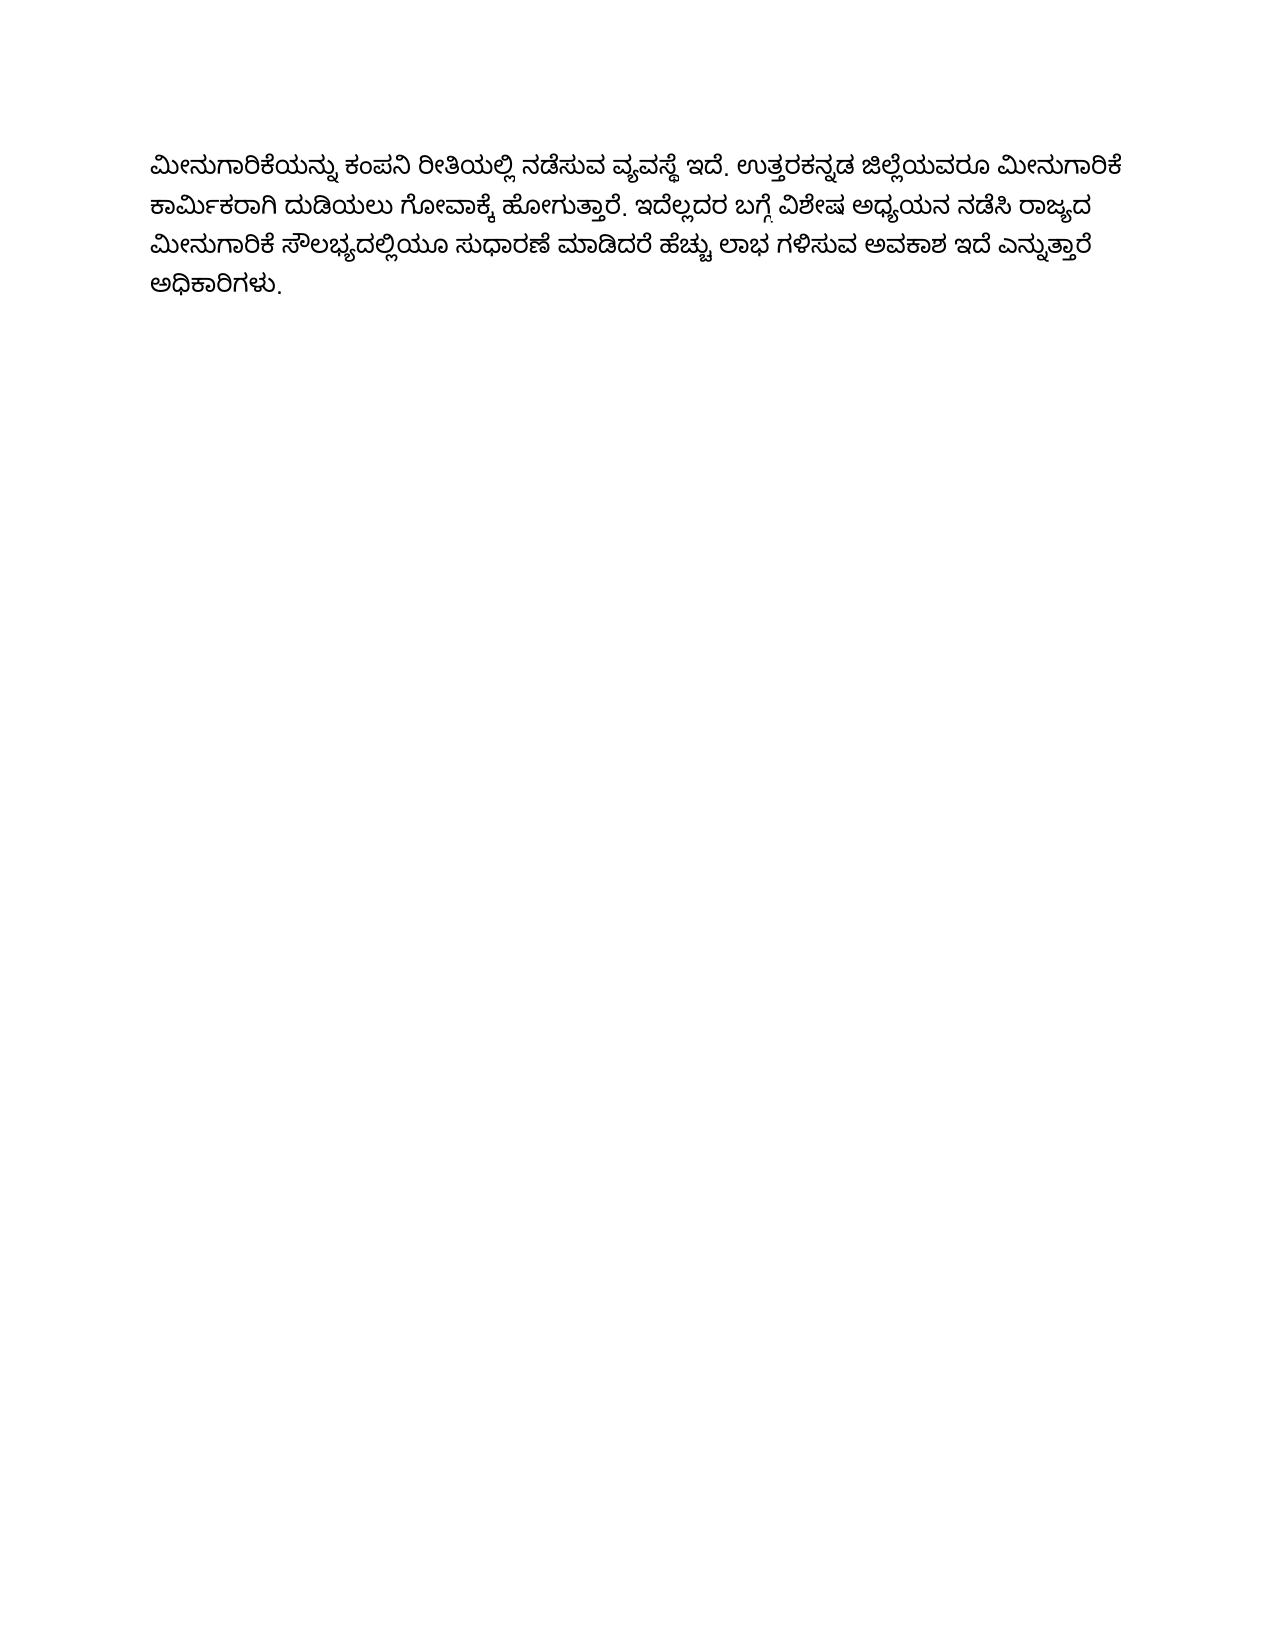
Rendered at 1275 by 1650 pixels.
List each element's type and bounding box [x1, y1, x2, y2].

text [150, 150, 1125, 302]
